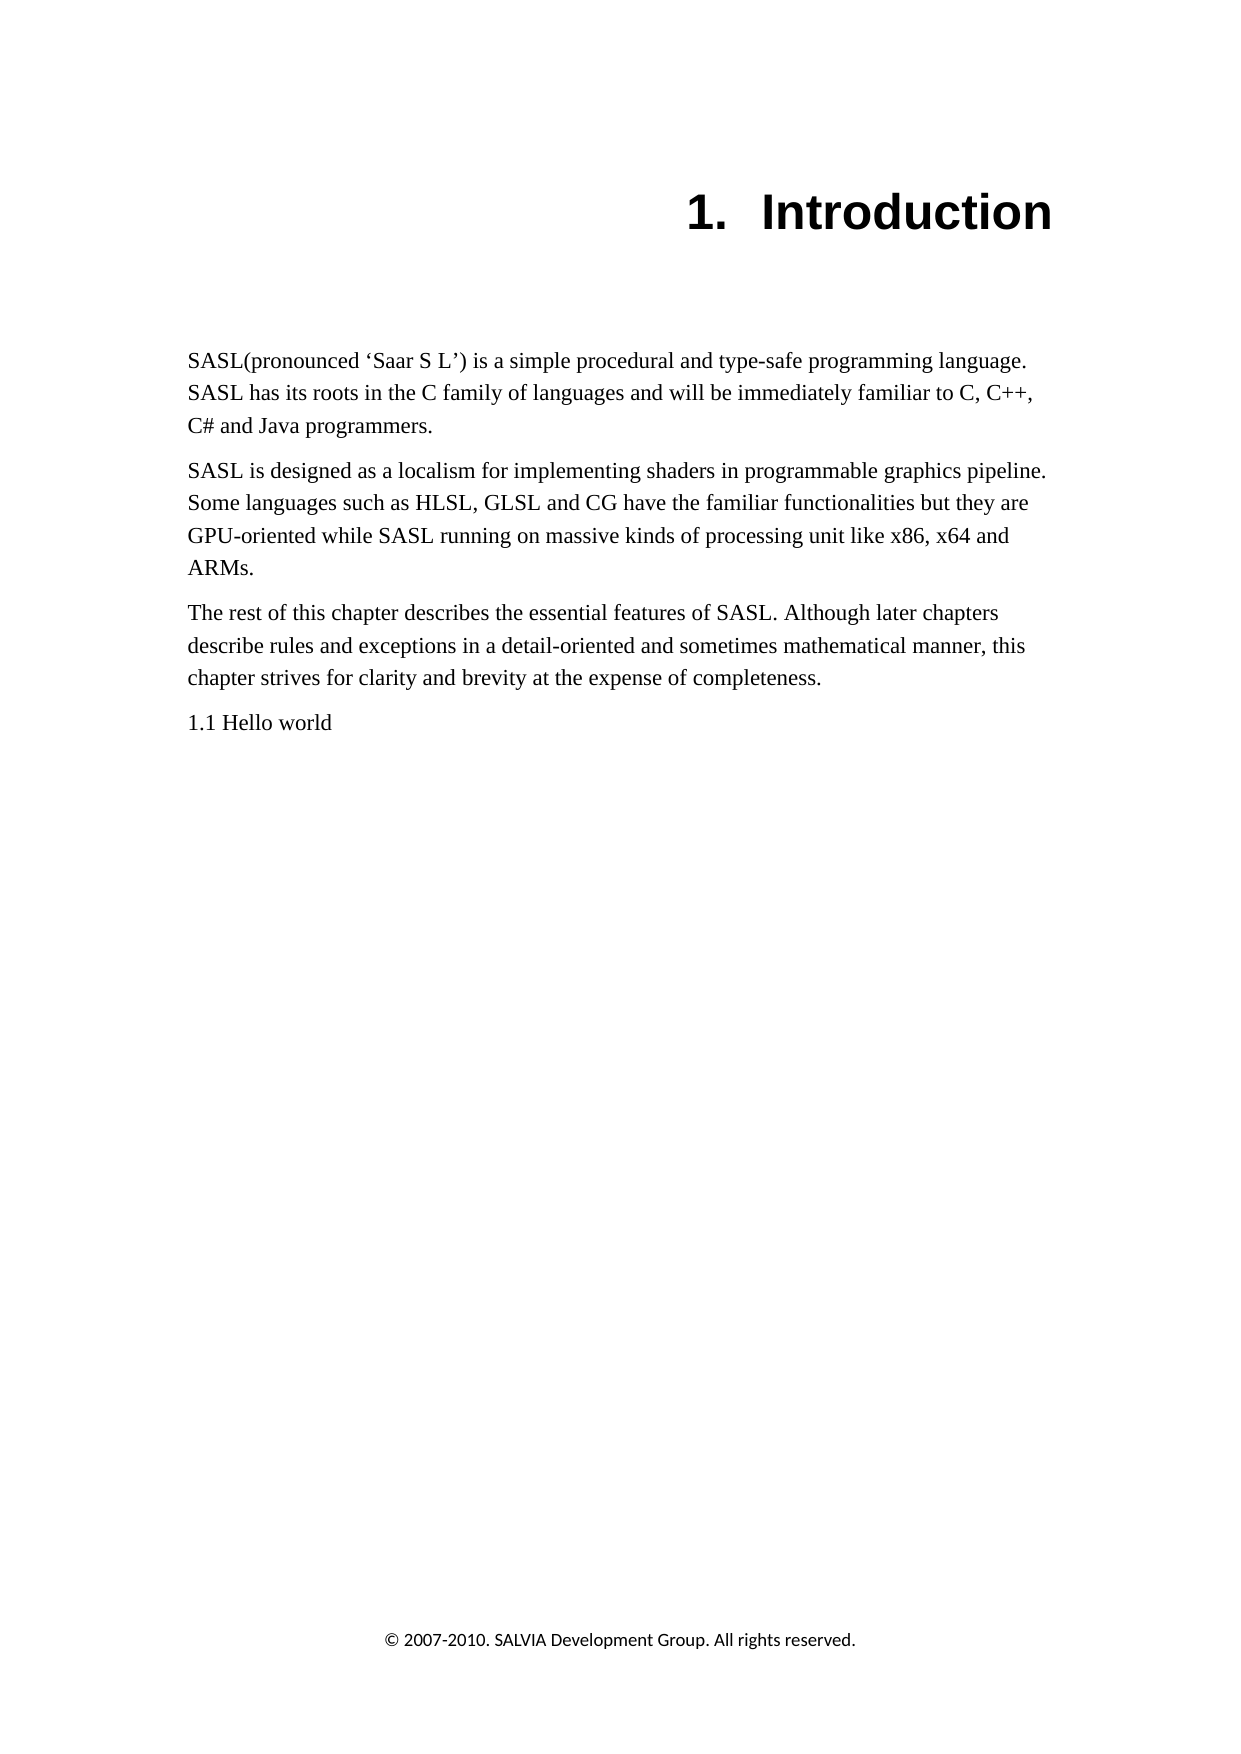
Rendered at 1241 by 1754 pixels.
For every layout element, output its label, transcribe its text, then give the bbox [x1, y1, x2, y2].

text SASL is designed as a localism for implementing shaders in programmable graphics pipeline. Some languages such as HLSL, GLSL and CG have the familiar functionalities but they are GPU-oriented while SASL running on massive kinds of processing unit like x86, x64 and ARMs. [187, 454, 1053, 584]
text The rest of this chapter describes the essential features of SASL. Although later chapters describe rules and exceptions in a detail-oriented and sometimes mathematical manner, this chapter strives for clarity and brevity at the expense of completeness. [187, 596, 1053, 694]
subtitle Introduction [187, 179, 1053, 244]
text 1.1 Hello world [187, 706, 1053, 739]
text SASL(pronounced ‘Saar S L’) is a simple procedural and type-safe programming language. SASL has its roots in the C family of languages and will be immediately familiar to C, C++, C# and Java programmers. [187, 344, 1053, 441]
